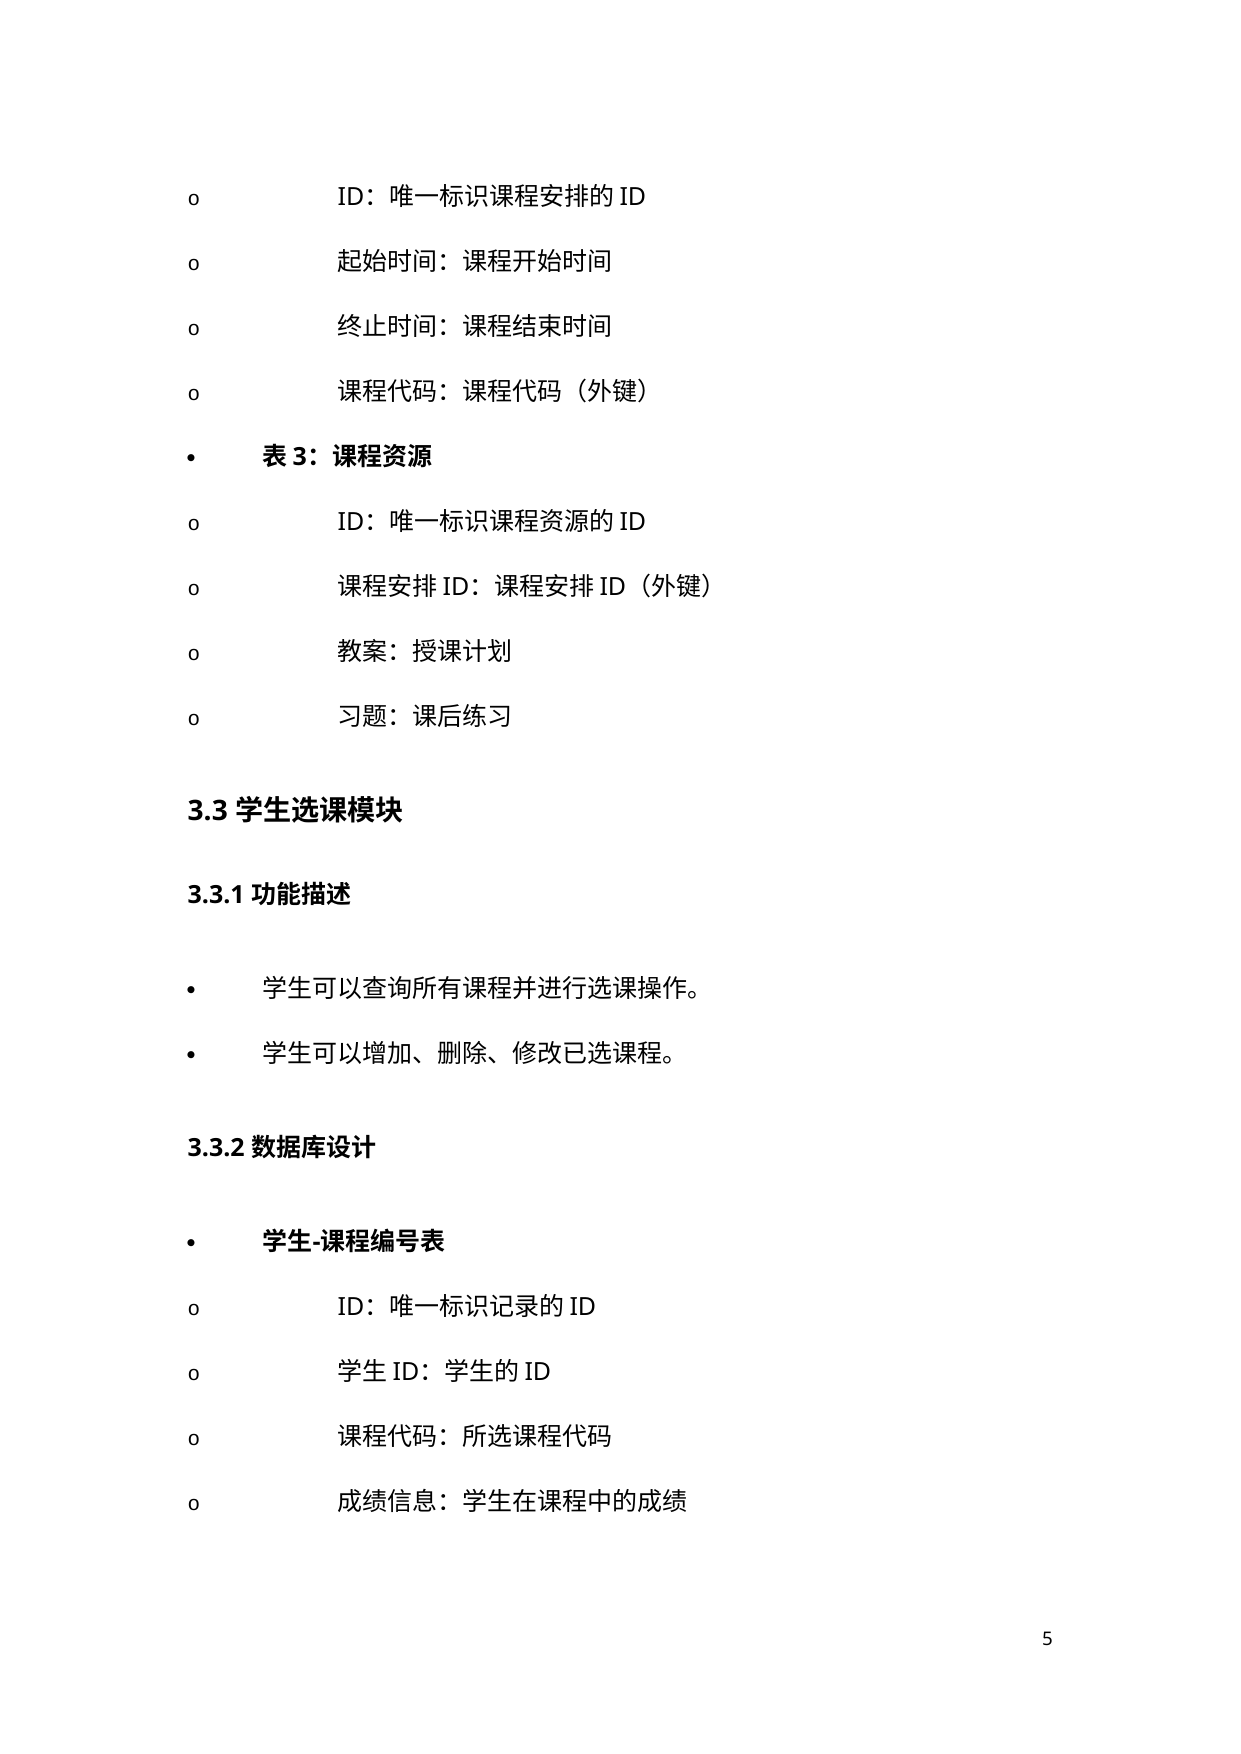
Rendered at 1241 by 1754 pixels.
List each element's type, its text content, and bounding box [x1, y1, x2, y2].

list ID：唯一标识记录的ID [187, 1272, 1053, 1337]
list 学生可以增加、删除、修改已选课程。 [187, 1019, 1053, 1084]
list 课程安排ID：课程安排ID（外键） [187, 552, 1053, 617]
list 成绩信息：学生在课程中的成绩 [187, 1467, 1053, 1532]
list ID：唯一标识课程安排的ID [187, 162, 1053, 227]
list 课程代码：课程代码（外键） [187, 357, 1053, 422]
list 学生-课程编号表 [187, 1207, 1053, 1272]
list 学生ID：学生的ID [187, 1337, 1053, 1402]
list 终止时间：课程结束时间 [187, 292, 1053, 357]
list 课程代码：所选课程代码 [187, 1402, 1053, 1467]
list 起始时间：课程开始时间 [187, 227, 1053, 292]
list 教案：授课计划 [187, 617, 1053, 682]
text 3.3.2 数据库设计 [187, 1113, 1053, 1178]
list ID：唯一标识课程资源的ID [187, 487, 1053, 552]
list 习题：课后练习 [187, 682, 1053, 747]
text 3.3.1 功能描述 [187, 860, 1053, 925]
list 学生可以查询所有课程并进行选课操作。 [187, 954, 1053, 1019]
text 3.3 学生选课模块 [187, 776, 1053, 841]
list 表3：课程资源 [187, 422, 1053, 487]
